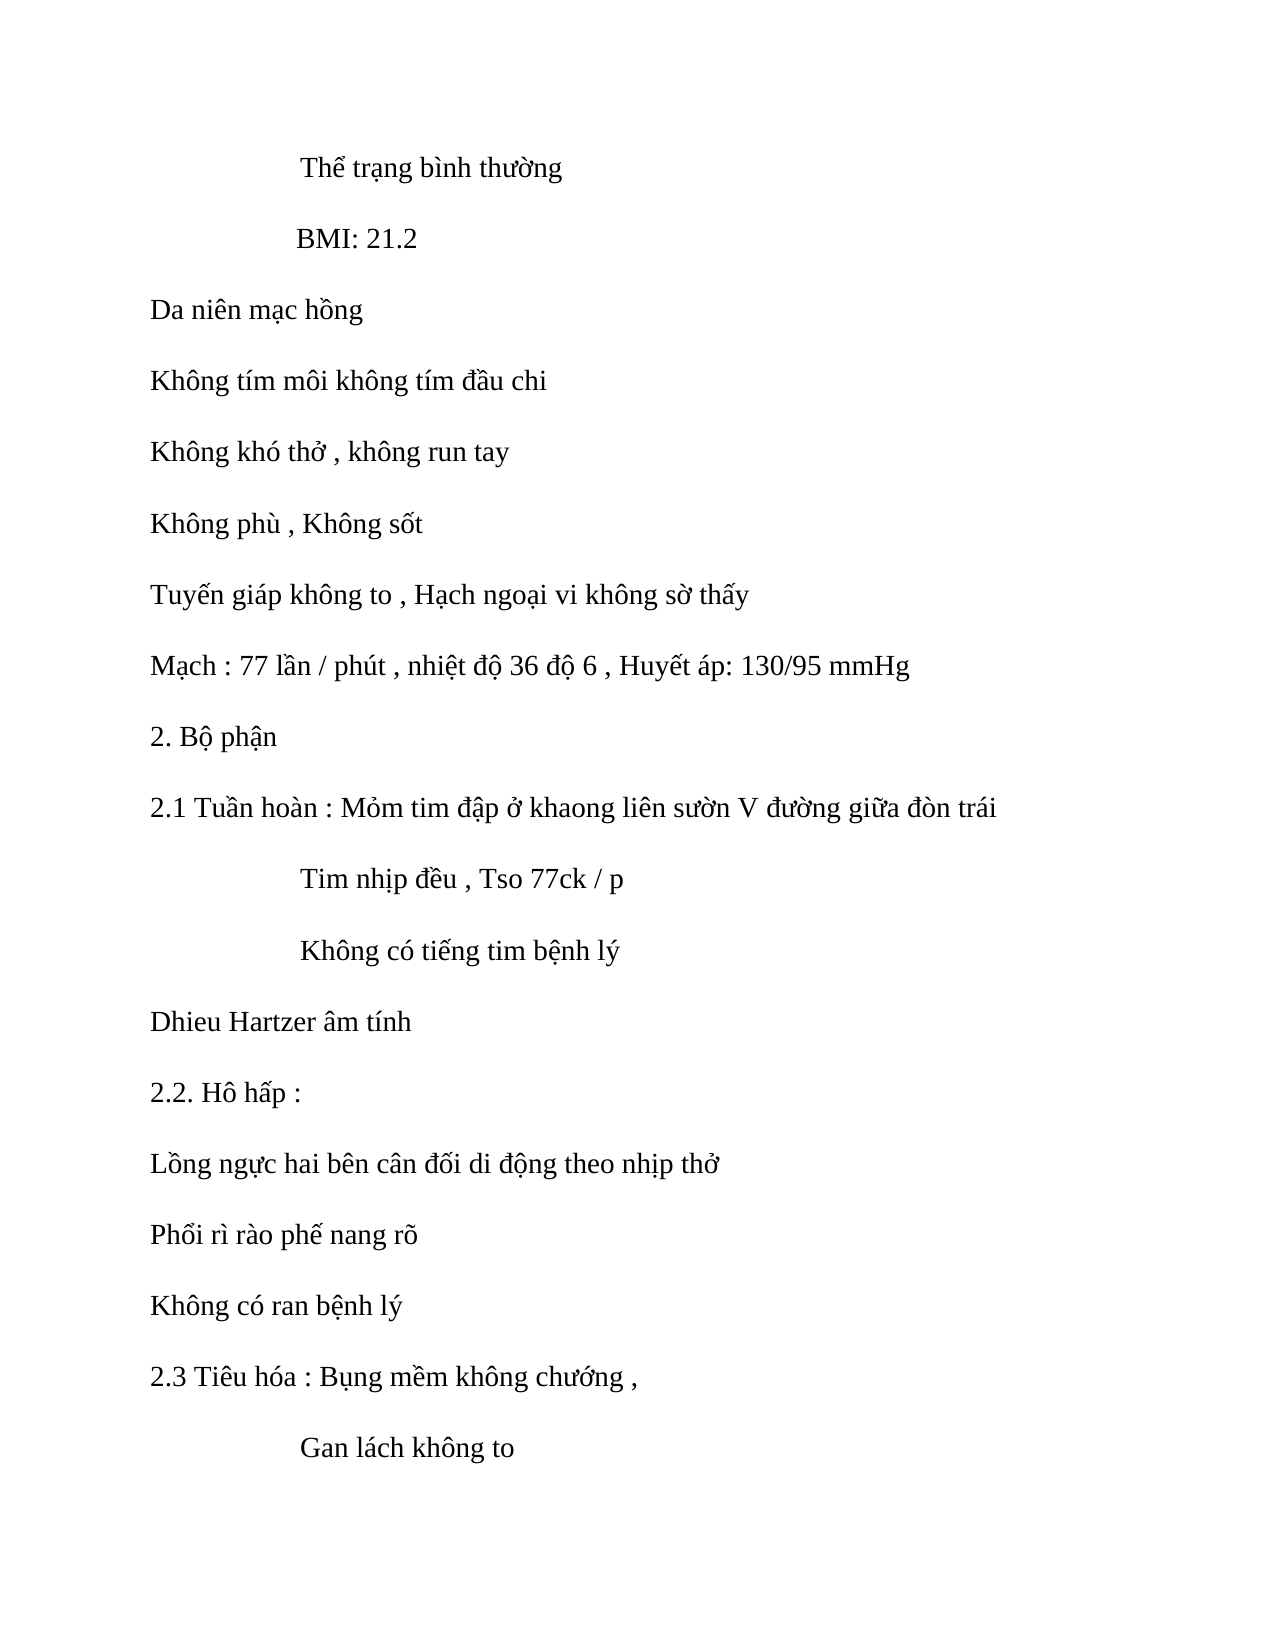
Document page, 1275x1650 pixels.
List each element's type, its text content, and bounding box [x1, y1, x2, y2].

text 2.2. Hô hấp : [150, 1075, 1125, 1108]
text Thể trạng bình thường [150, 150, 1125, 183]
text Tuyến giáp không to , Hạch ngoại vi không sờ thấy [150, 577, 1125, 610]
text 2. Bộ phận [150, 719, 1125, 753]
text Mạch : 77 lần / phút , nhiệt độ 36 độ 6 , Huyết áp: 130/95 mmHg [150, 648, 1125, 682]
text Lồng ngực hai bên cân đối di động theo nhịp thở [150, 1146, 1125, 1179]
text Phổi rì rào phế nang rõ [150, 1217, 1125, 1251]
text Tim nhịp đều , Tso 77ck / p [150, 861, 1125, 895]
text 2.1 Tuần hoàn : Mỏm tim đập ở khaong liên sườn V đường giữa đòn trái [150, 790, 1125, 824]
text BMI: 21.2 [150, 221, 1125, 255]
text Không tím môi không tím đầu chi [150, 363, 1125, 397]
text Không có tiếng tim bệnh lý [150, 933, 1125, 966]
text Gan lách không to [150, 1431, 1125, 1464]
text 2.3 Tiêu hóa : Bụng mềm không chướng , [150, 1359, 1125, 1393]
text Không khó thở , không run tay [150, 434, 1125, 468]
text Dhieu Hartzer âm tính [150, 1004, 1125, 1037]
text Không có ran bệnh lý [150, 1288, 1125, 1322]
text Da niên mạc hồng [150, 292, 1125, 326]
text Không phù , Không sốt [150, 506, 1125, 539]
